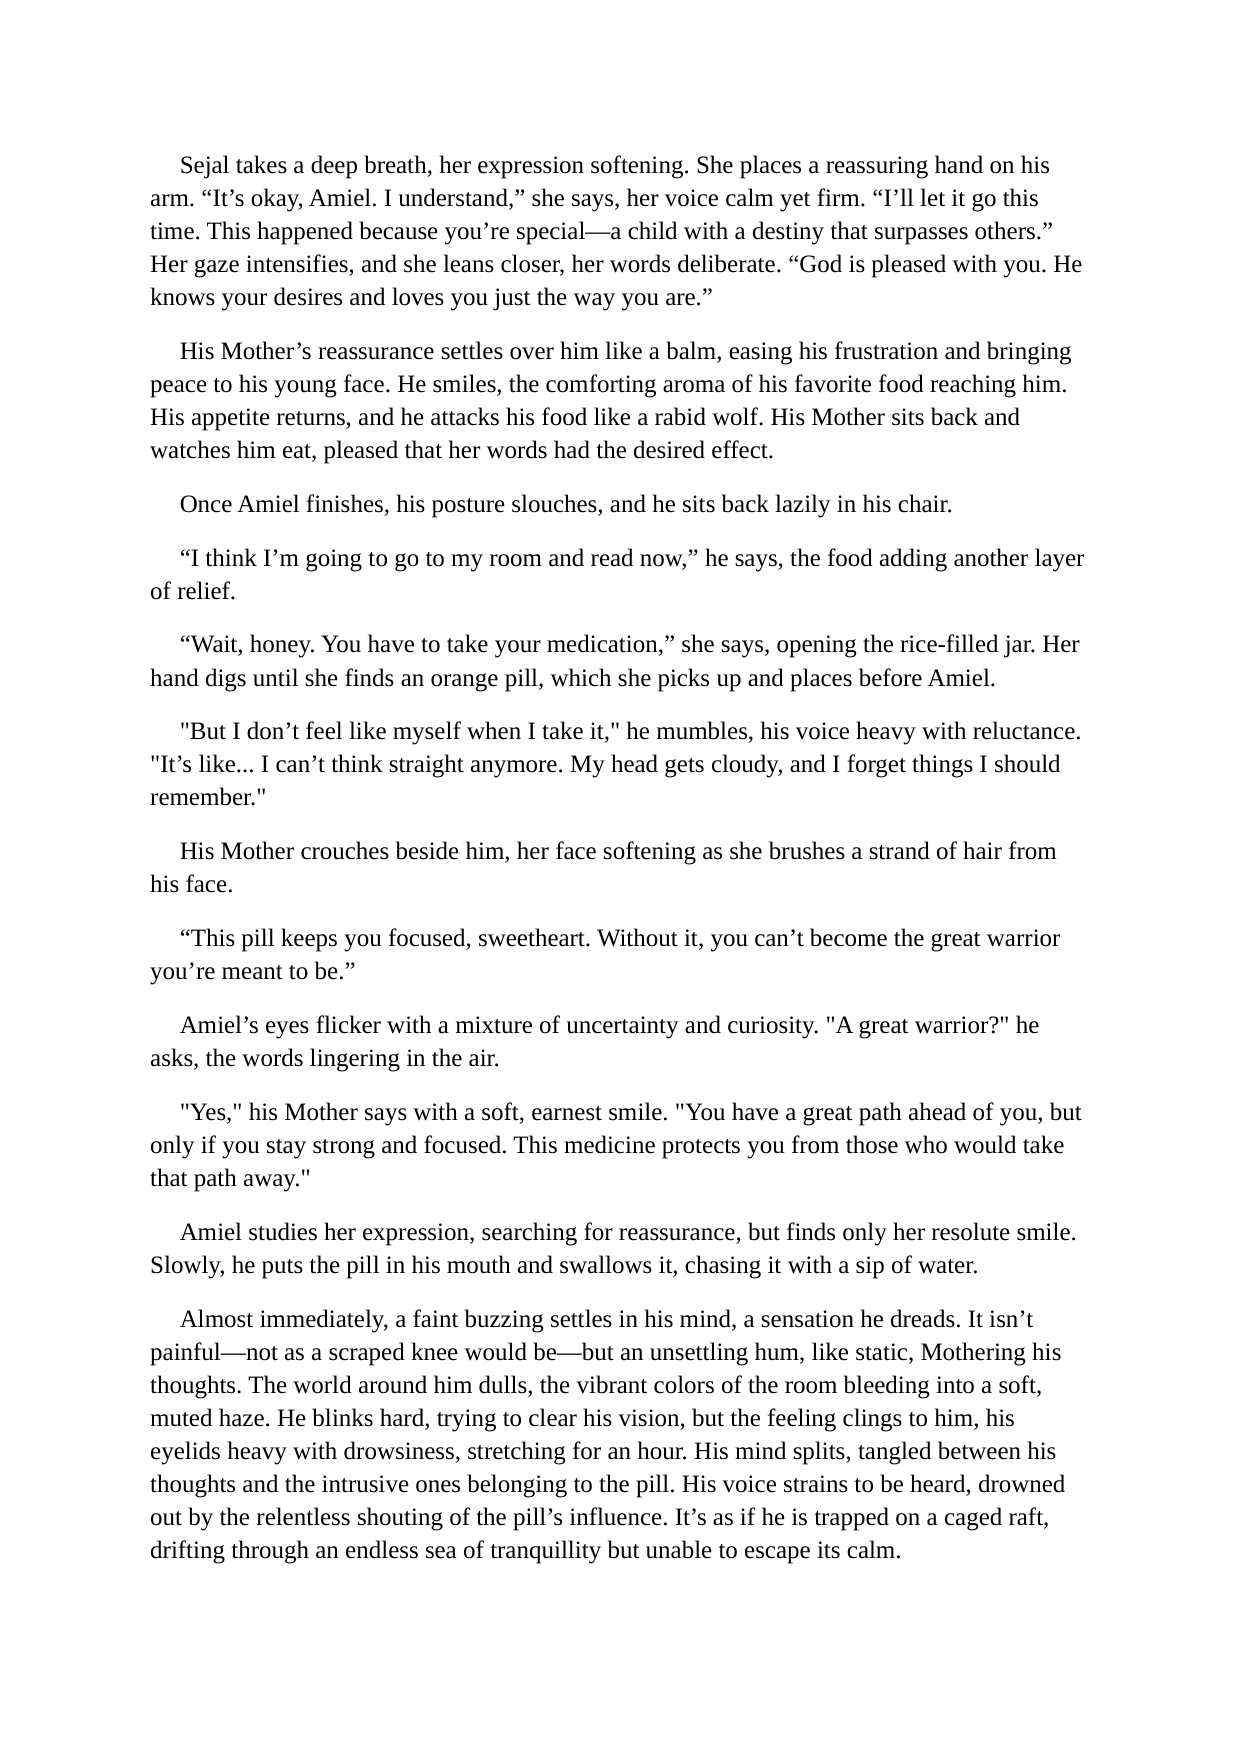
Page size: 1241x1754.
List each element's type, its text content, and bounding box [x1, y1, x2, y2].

text “I think I’m going to go to my room and read now,” he says, the food adding another layer of relief. [150, 543, 1090, 604]
text Amiel studies her expression, searching for reassurance, but finds only her resolute smile. Slowly, he puts the pill in his mouth and swallows it, chasing it with a sip of water. [150, 1217, 1090, 1279]
text His Mother’s reassurance settles over him like a balm, easing his frustration and bringing peace to his young face. He smiles, the comforting aroma of his favorite food reaching him. His appetite returns, and he attacks his food like a rabid wolf. His Mother sits back and watches him eat, pleased that her words had the desired effect. [150, 336, 1090, 464]
text Amiel’s eyes flicker with a mixture of uncertainty and curiosity. "A great warrior?" he asks, the words lingering in the air. [150, 1010, 1090, 1072]
text "But I don’t feel like myself when I take it," he mumbles, his voice heavy with reluctance. "It’s like... I can’t think straight anymore. My head gets cloudy, and I forget things I should remember." [150, 716, 1090, 811]
text His Mother crouches beside him, her face softening as she brushes a strand of hair from his face. [150, 836, 1090, 898]
text “Wait, honey. You have to take your medication,” she says, opening the rice-filled jar. Her hand digs until she finds an orange pill, which she picks up and places before Amiel. [150, 629, 1090, 691]
text Once Amiel finishes, his posture slouches, and he sits back lazily in his chair. [150, 489, 1090, 518]
text Almost immediately, a faint buzzing settles in his mind, a sensation he dreads. It isn’t painful—not as a scraped knee would be—but an unsettling hum, like static, Mothering his thoughts. The world around him dulls, the vibrant colors of the room bleeding into a soft, muted haze. He blinks hard, trying to clear his vision, but the feeling clings to him, his eyelids heavy with drowsiness, stretching for an hour. His mind splits, tangled between his thoughts and the intrusive ones belonging to the pill. His voice strains to be heard, drowned out by the relentless shouting of the pill’s influence. It’s as if he is trapped on a caged raft, drifting through an endless sea of tranquillity but unable to escape its calm. [150, 1304, 1090, 1564]
text Sejal takes a deep breath, her expression softening. She places a reassuring hand on his arm. “It’s okay, Amiel. I understand,” she says, her voice calm yet firm. “I’ll let it go this time. This happened because you’re special—a child with a destiny that surpasses others.” Her gaze intensifies, and she leans closer, her words deliberate. “God is pleased with you. He knows your desires and loves you just the way you are.” [150, 150, 1090, 311]
text "Yes," his Mother says with a soft, earnest smile. "You have a great path ahead of you, but only if you stay strong and focused. This medicine protects you from those who would take that path away." [150, 1097, 1090, 1192]
text “This pill keeps you focused, sweetheart. Without it, you can’t become the great warrior you’re meant to be.” [150, 923, 1090, 985]
